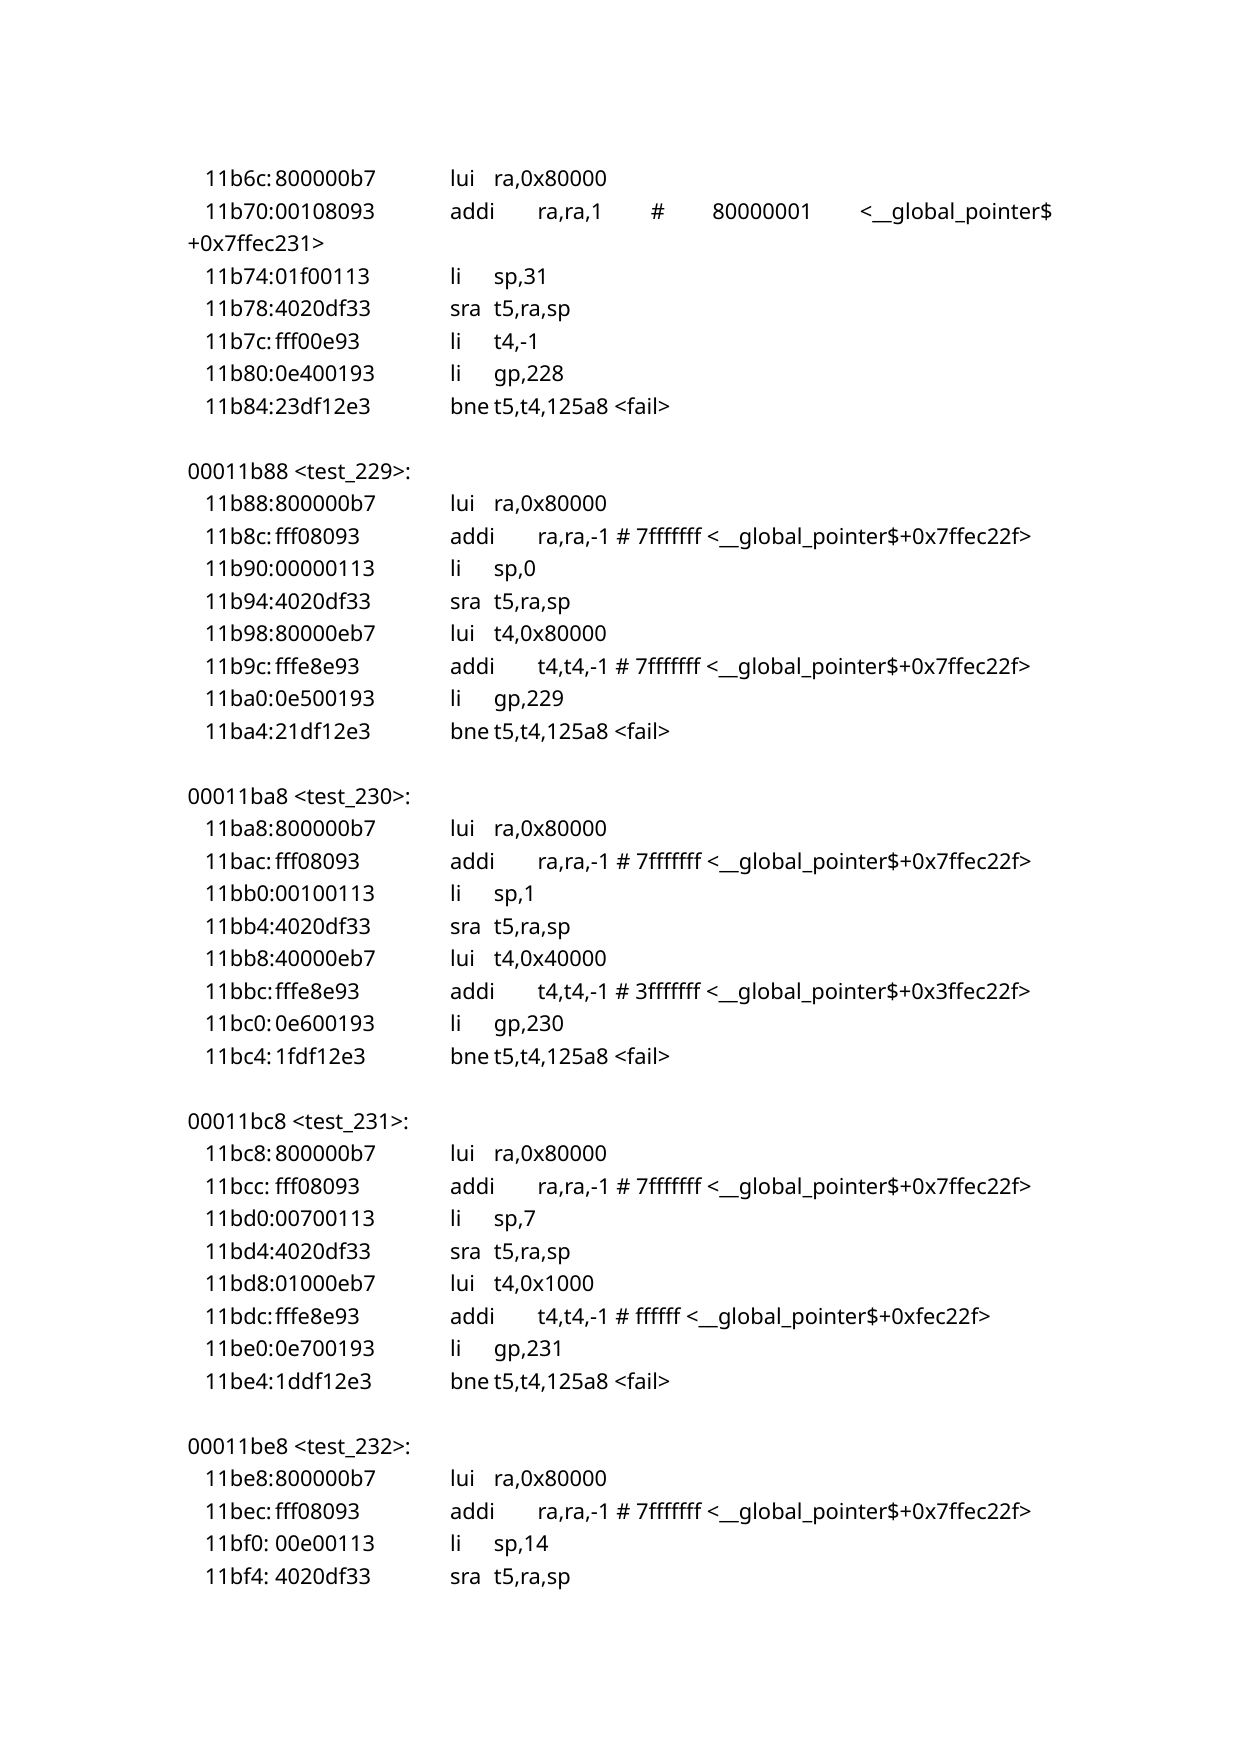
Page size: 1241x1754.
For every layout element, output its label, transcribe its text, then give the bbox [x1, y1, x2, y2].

text 00011bc8 <test_231>: [187, 1104, 1053, 1137]
text 11ba4: 21df12e3 bne t5,t4,125a8 <fail> [187, 714, 1053, 747]
text 11b88: 800000b7 lui ra,0x80000 [187, 487, 1053, 519]
text 11b78: 4020df33 sra t5,ra,sp [187, 292, 1053, 324]
text 00011ba8 <test_230>: [187, 779, 1053, 812]
text 11bd0: 00700113 li sp,7 [187, 1202, 1053, 1234]
text 11bc8: 800000b7 lui ra,0x80000 [187, 1137, 1053, 1169]
text 00011b88 <test_229>: [187, 454, 1053, 487]
text 11bbc: fffe8e93 addi t4,t4,-1 # 3fffffff <__global_pointer$+0x3ffec22f> [187, 974, 1053, 1007]
text 11b84: 23df12e3 bne t5,t4,125a8 <fail> [187, 389, 1053, 422]
text 11bf4: 4020df33 sra t5,ra,sp [187, 1559, 1053, 1592]
text 11bf0: 00e00113 li sp,14 [187, 1527, 1053, 1559]
text 11b9c: fffe8e93 addi t4,t4,-1 # 7fffffff <__global_pointer$+0x7ffec22f> [187, 649, 1053, 682]
text 11bec: fff08093 addi ra,ra,-1 # 7fffffff <__global_pointer$+0x7ffec22f> [187, 1494, 1053, 1527]
text 11b98: 80000eb7 lui t4,0x80000 [187, 617, 1053, 649]
text 00011be8 <test_232>: [187, 1429, 1053, 1462]
text 11b7c: fff00e93 li t4,-1 [187, 324, 1053, 357]
text 11b70: 00108093 addi ra,ra,1 # 80000001 <__global_pointer$+0x7ffec231> [187, 194, 1053, 259]
text 11b74: 01f00113 li sp,31 [187, 259, 1053, 292]
text 11bb4: 4020df33 sra t5,ra,sp [187, 909, 1053, 942]
text 11b80: 0e400193 li gp,228 [187, 357, 1053, 389]
text 11be4: 1ddf12e3 bne t5,t4,125a8 <fail> [187, 1364, 1053, 1397]
text 11bac: fff08093 addi ra,ra,-1 # 7fffffff <__global_pointer$+0x7ffec22f> [187, 844, 1053, 877]
text 11bb8: 40000eb7 lui t4,0x40000 [187, 942, 1053, 974]
text 11bcc: fff08093 addi ra,ra,-1 # 7fffffff <__global_pointer$+0x7ffec22f> [187, 1169, 1053, 1202]
text 11bc4: 1fdf12e3 bne t5,t4,125a8 <fail> [187, 1039, 1053, 1072]
text 11bc0: 0e600193 li gp,230 [187, 1007, 1053, 1039]
text 11be8: 800000b7 lui ra,0x80000 [187, 1462, 1053, 1494]
text 11ba0: 0e500193 li gp,229 [187, 682, 1053, 714]
text 11be0: 0e700193 li gp,231 [187, 1332, 1053, 1364]
text 11bd4: 4020df33 sra t5,ra,sp [187, 1234, 1053, 1267]
text 11b8c: fff08093 addi ra,ra,-1 # 7fffffff <__global_pointer$+0x7ffec22f> [187, 519, 1053, 552]
text 11bdc: fffe8e93 addi t4,t4,-1 # ffffff <__global_pointer$+0xfec22f> [187, 1299, 1053, 1332]
text 11bb0: 00100113 li sp,1 [187, 877, 1053, 909]
text 11bd8: 01000eb7 lui t4,0x1000 [187, 1267, 1053, 1299]
text 11b94: 4020df33 sra t5,ra,sp [187, 584, 1053, 617]
text 11b6c: 800000b7 lui ra,0x80000 [187, 162, 1053, 194]
text 11ba8: 800000b7 lui ra,0x80000 [187, 812, 1053, 844]
text 11b90: 00000113 li sp,0 [187, 552, 1053, 584]
